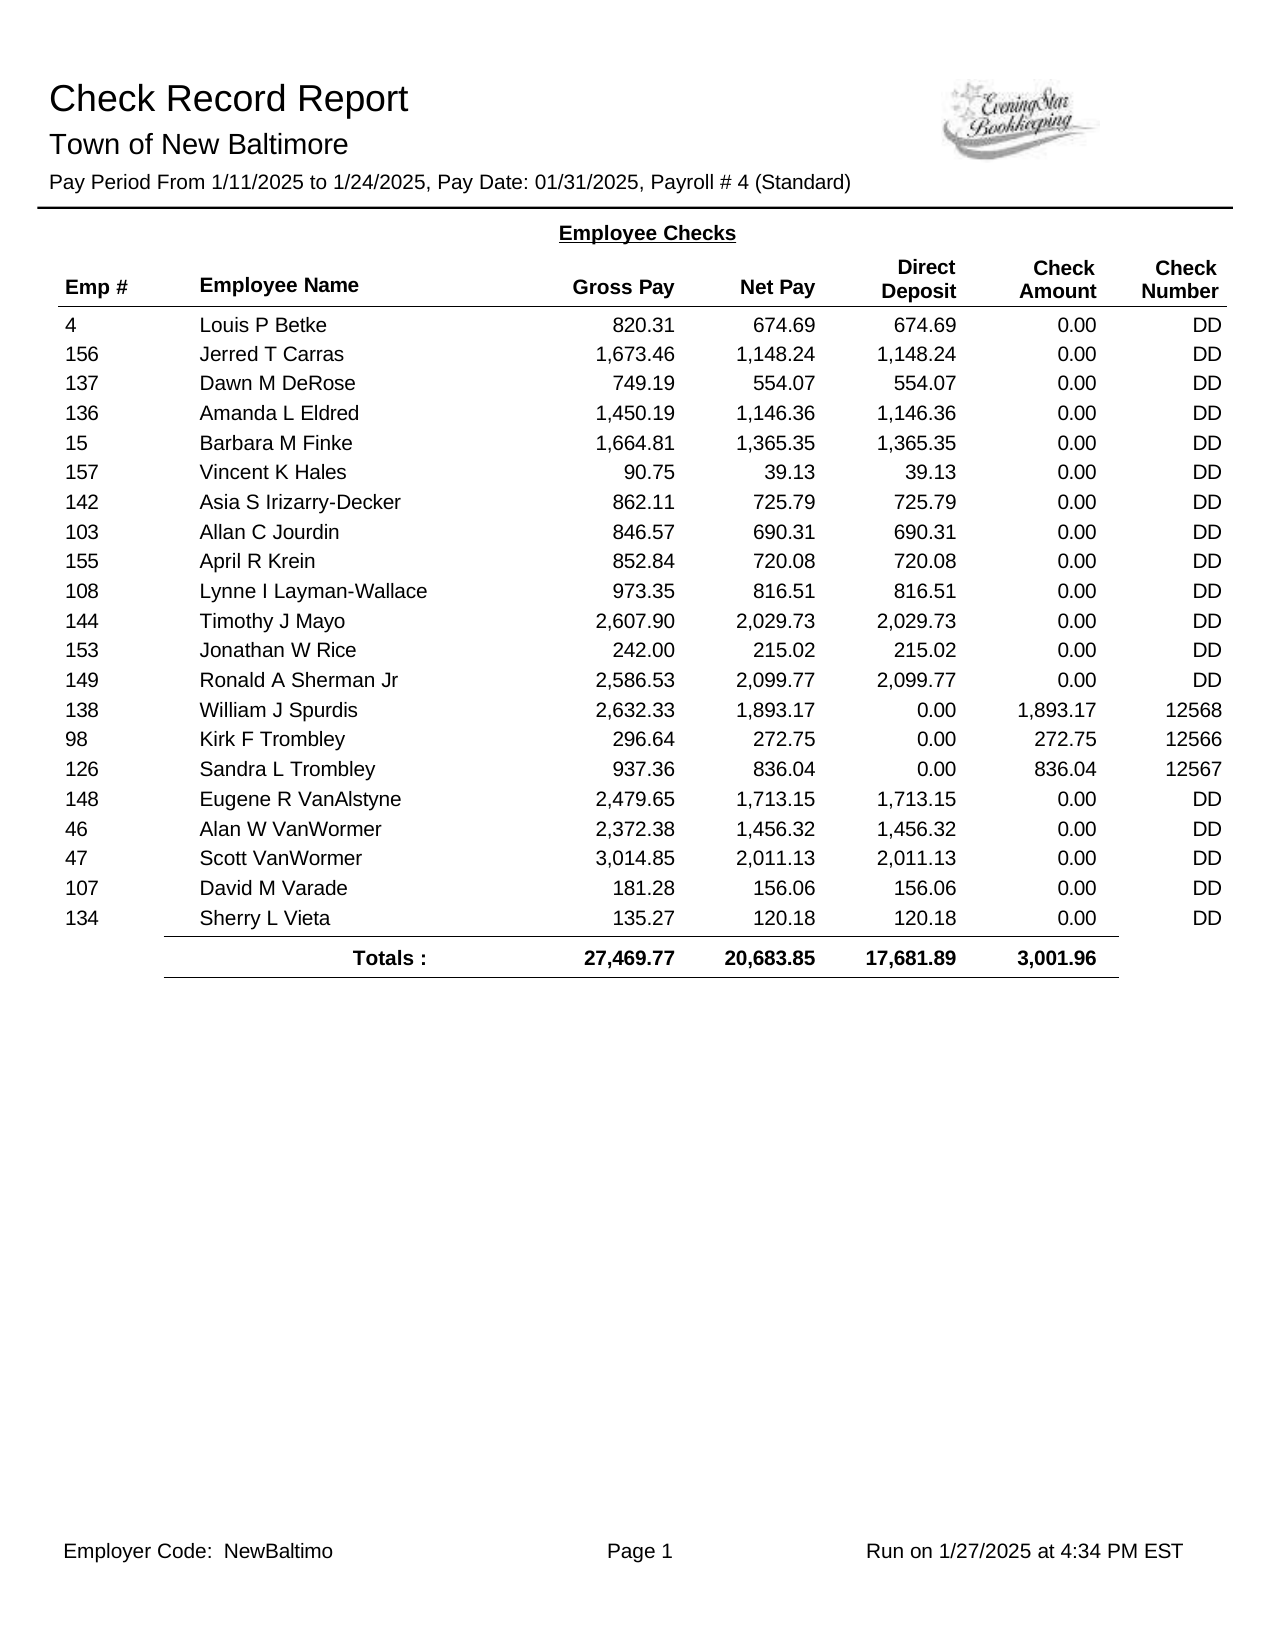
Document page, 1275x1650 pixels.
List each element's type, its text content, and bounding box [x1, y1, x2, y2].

text Check [1155, 256, 1237, 280]
text Check [1033, 256, 1096, 280]
text Direct [740, 255, 955, 279]
text Employee Checks [37, 221, 736, 245]
picture [941, 79, 1100, 163]
